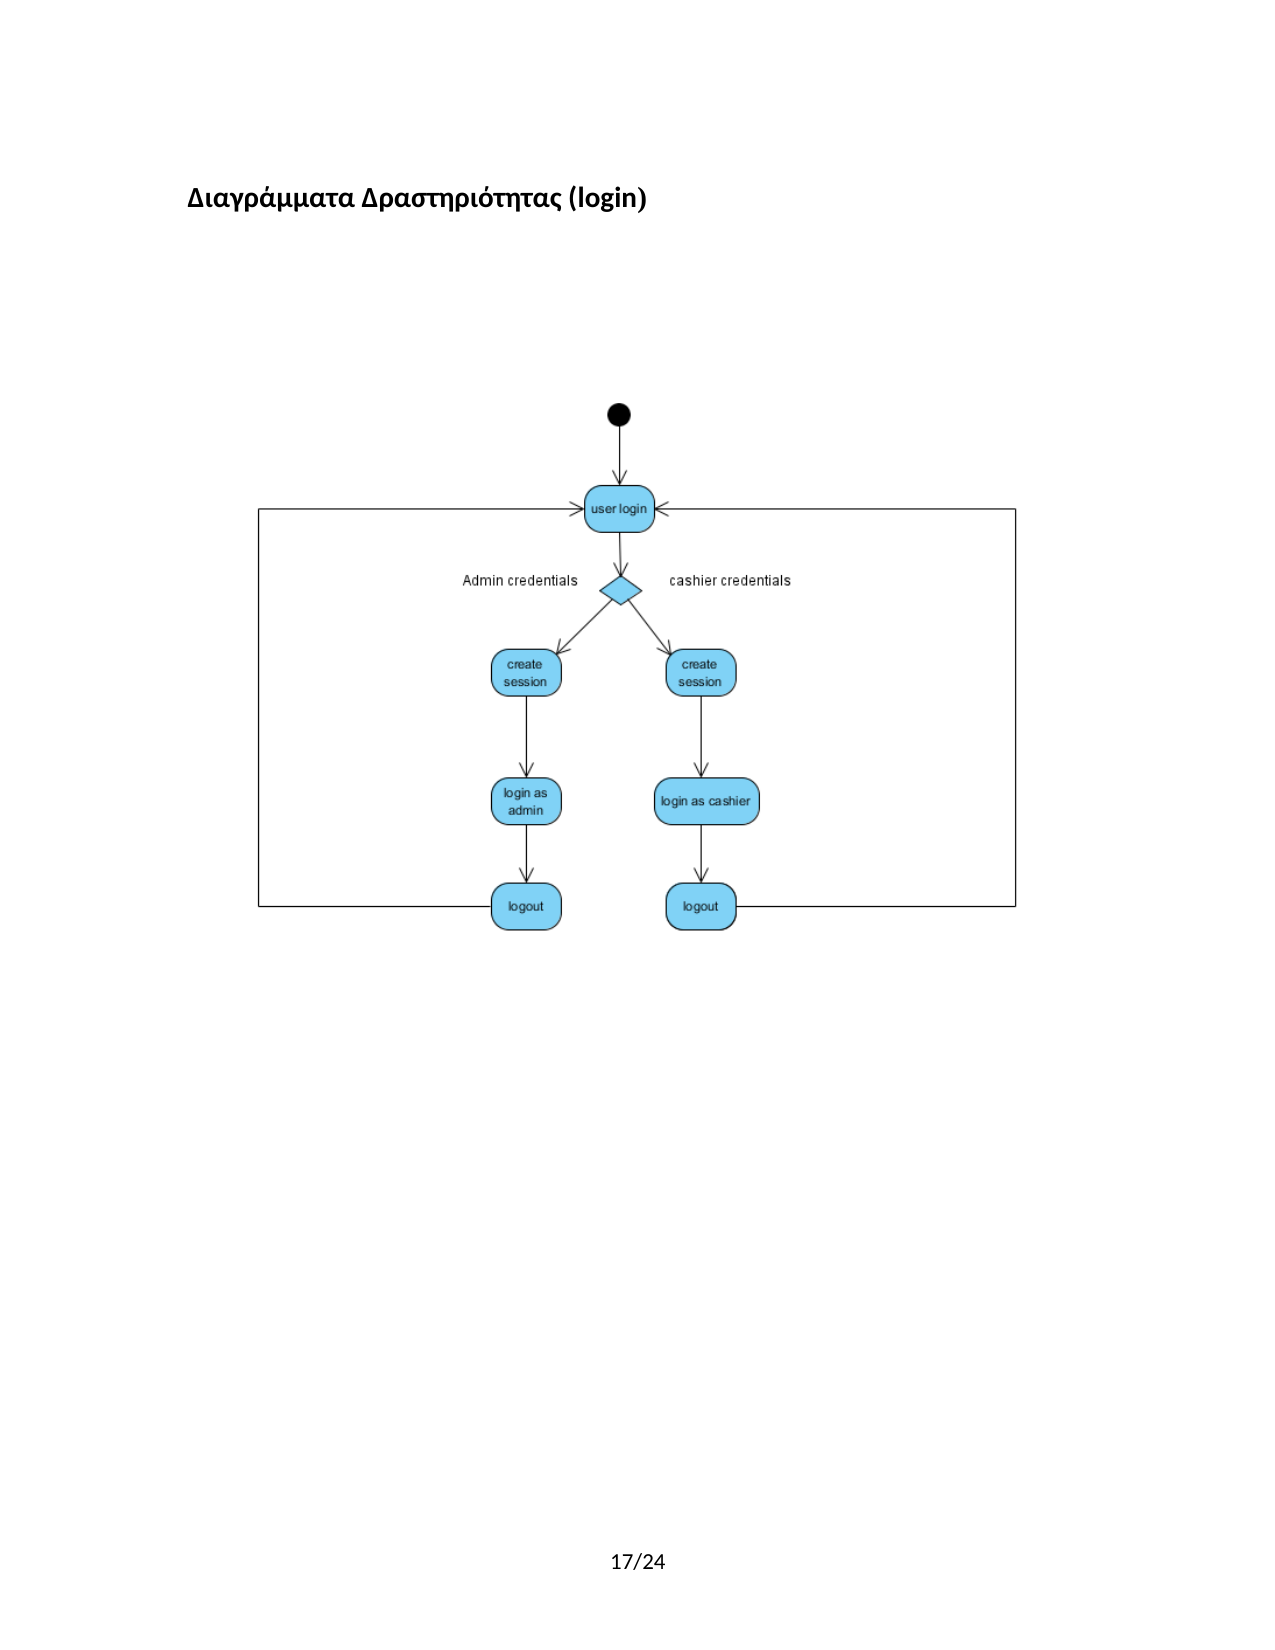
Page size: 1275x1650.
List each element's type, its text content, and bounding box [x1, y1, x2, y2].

text Διαγράμματα Δραστηριότητας (login) [187, 179, 1087, 215]
